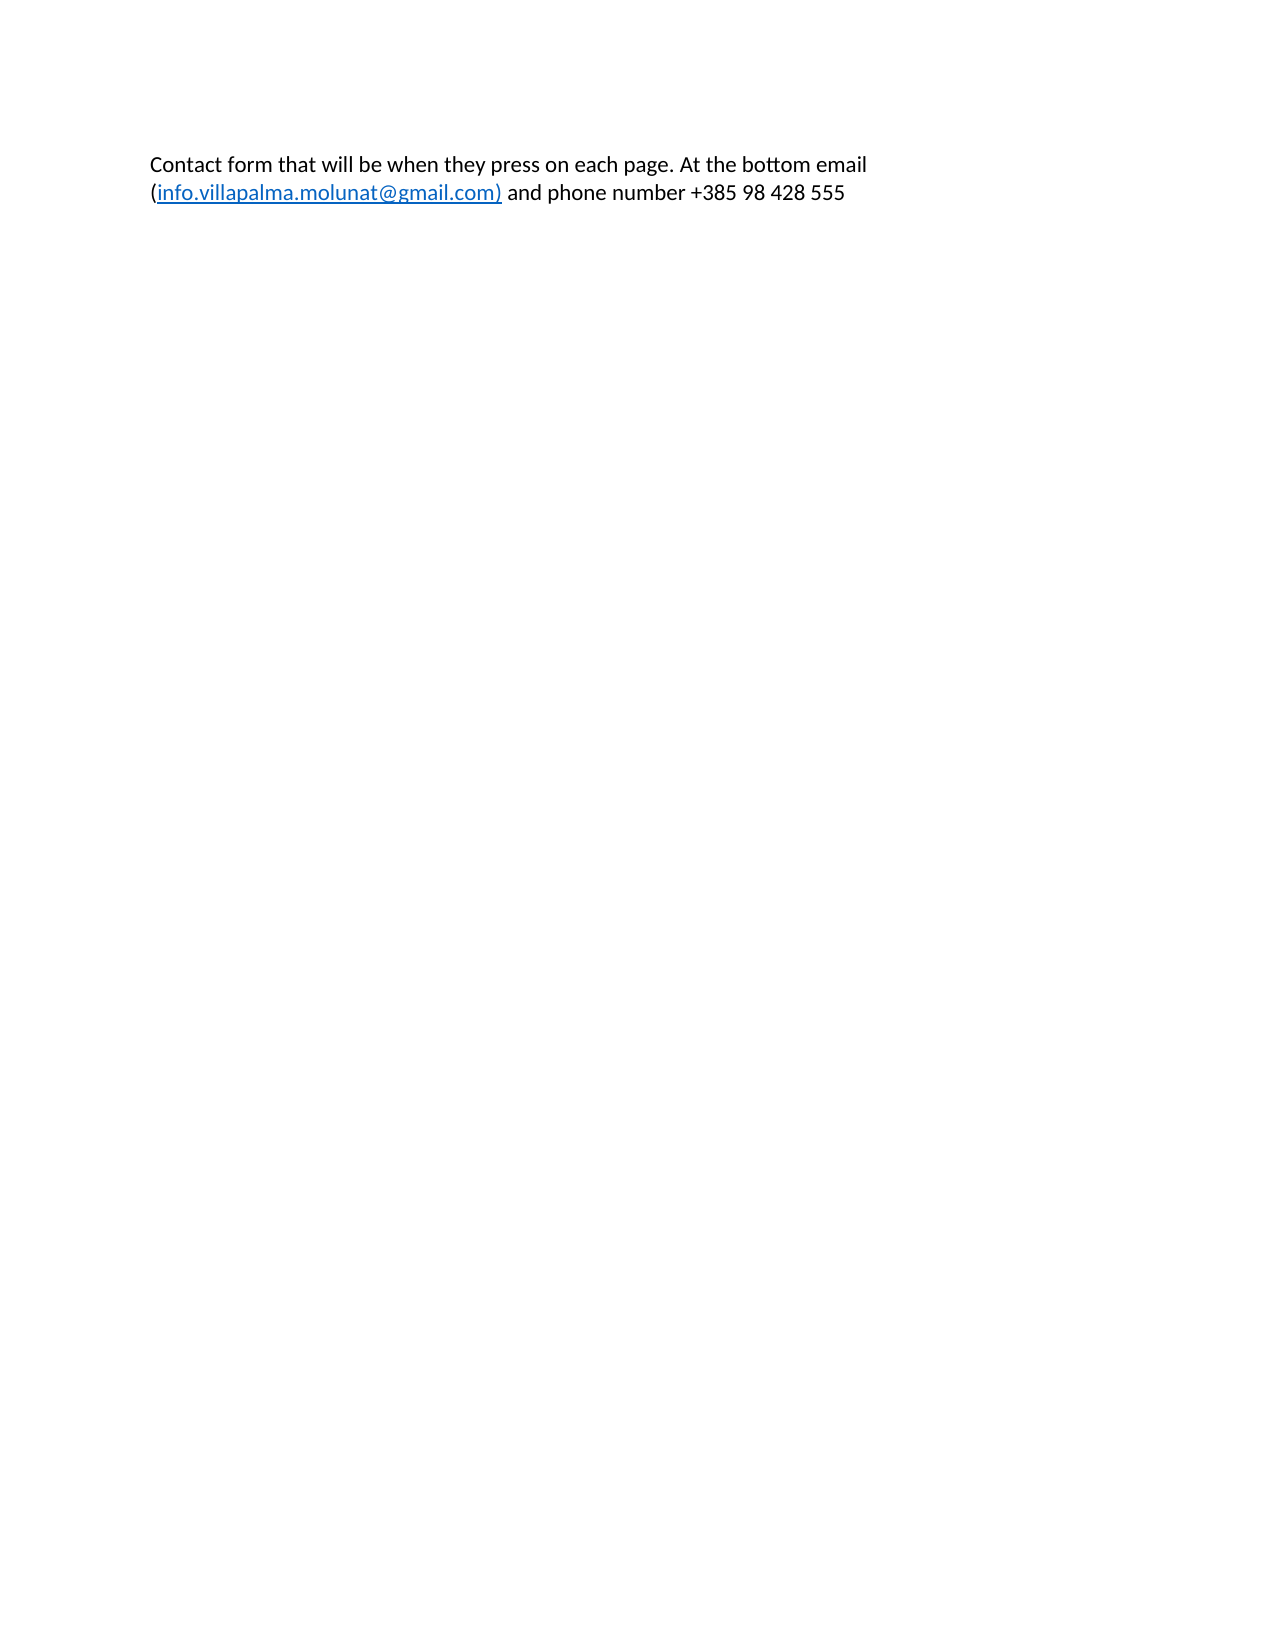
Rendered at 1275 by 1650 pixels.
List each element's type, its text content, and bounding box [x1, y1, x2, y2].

text Contact form that will be when they press on each page. At the bottom email (info.villapalma.molunat@gmail.com) and phone number +385 98 428 555 [150, 150, 1125, 206]
